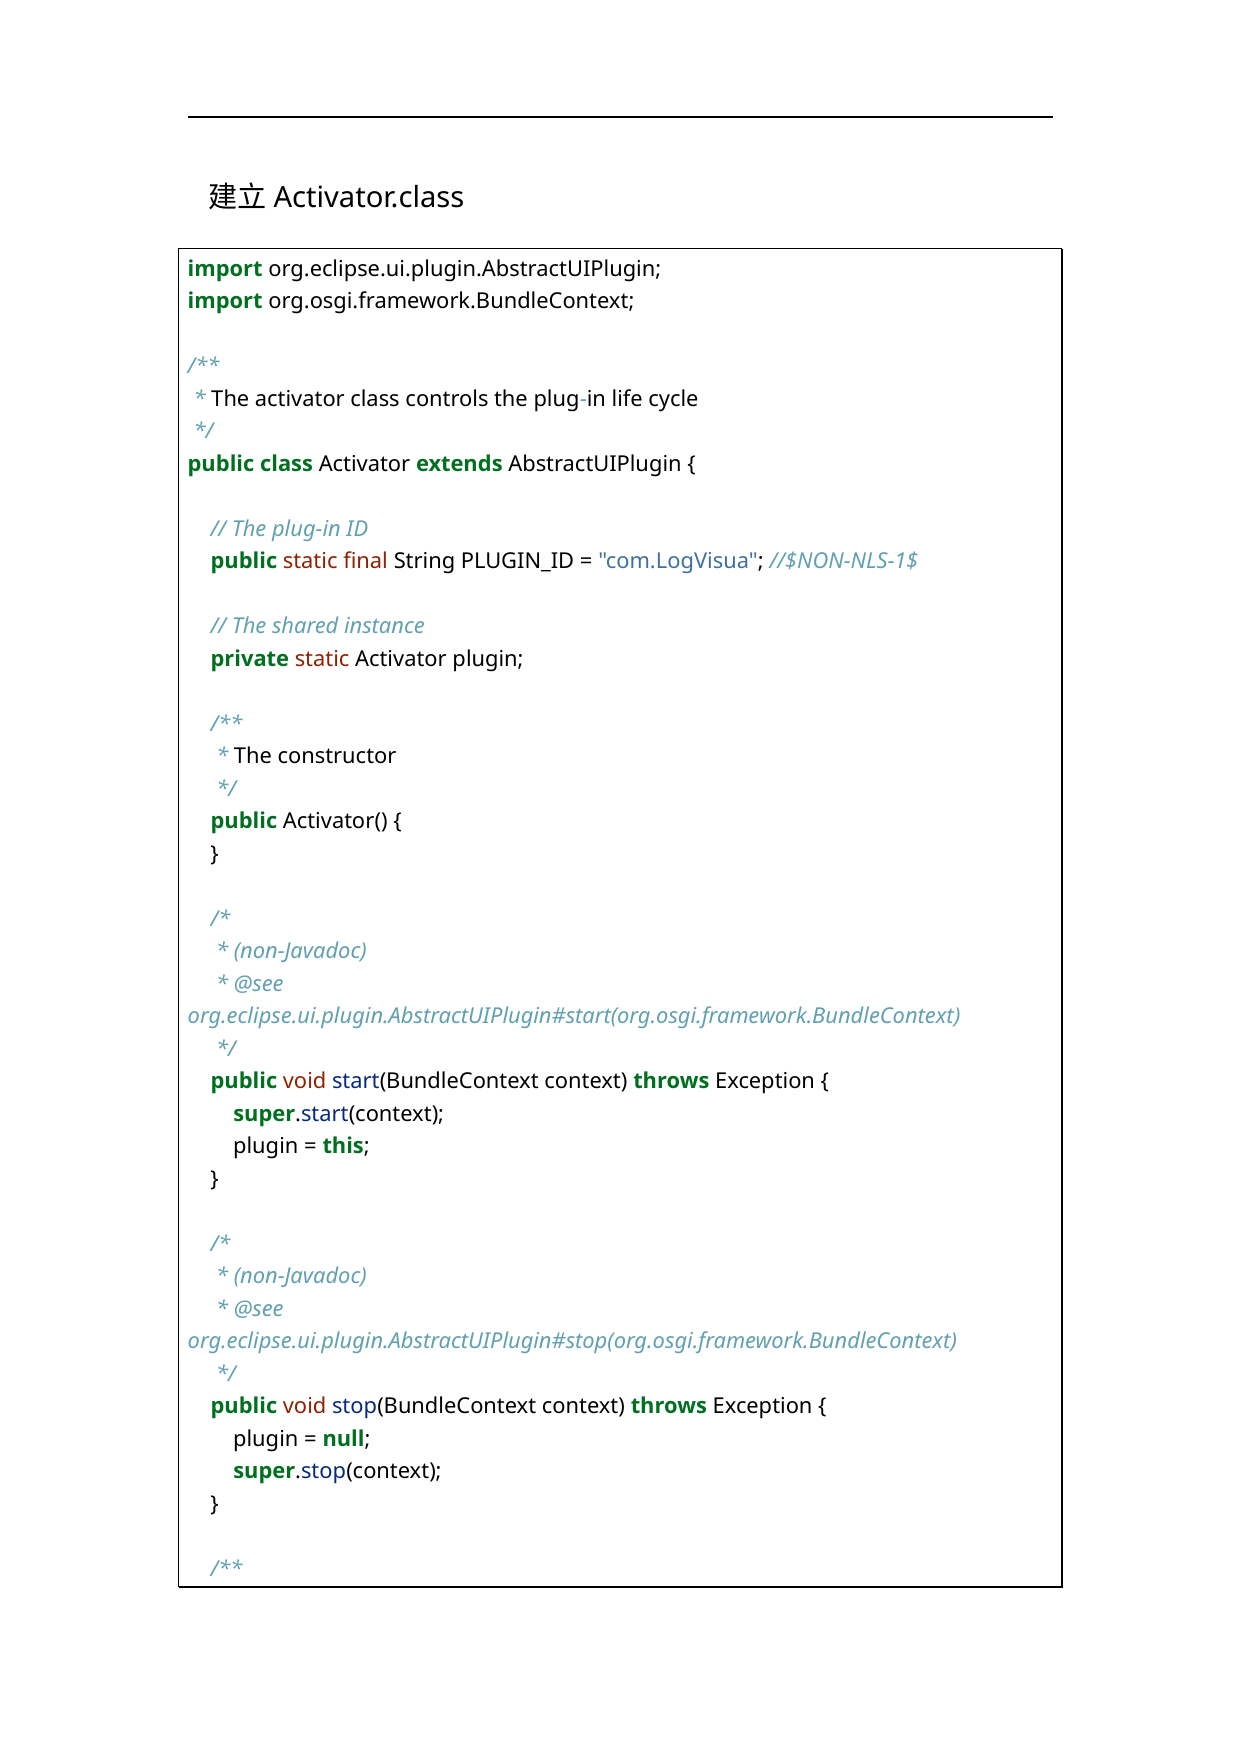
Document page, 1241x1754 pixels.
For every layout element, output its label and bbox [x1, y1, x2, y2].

text [179, 249, 1061, 1586]
